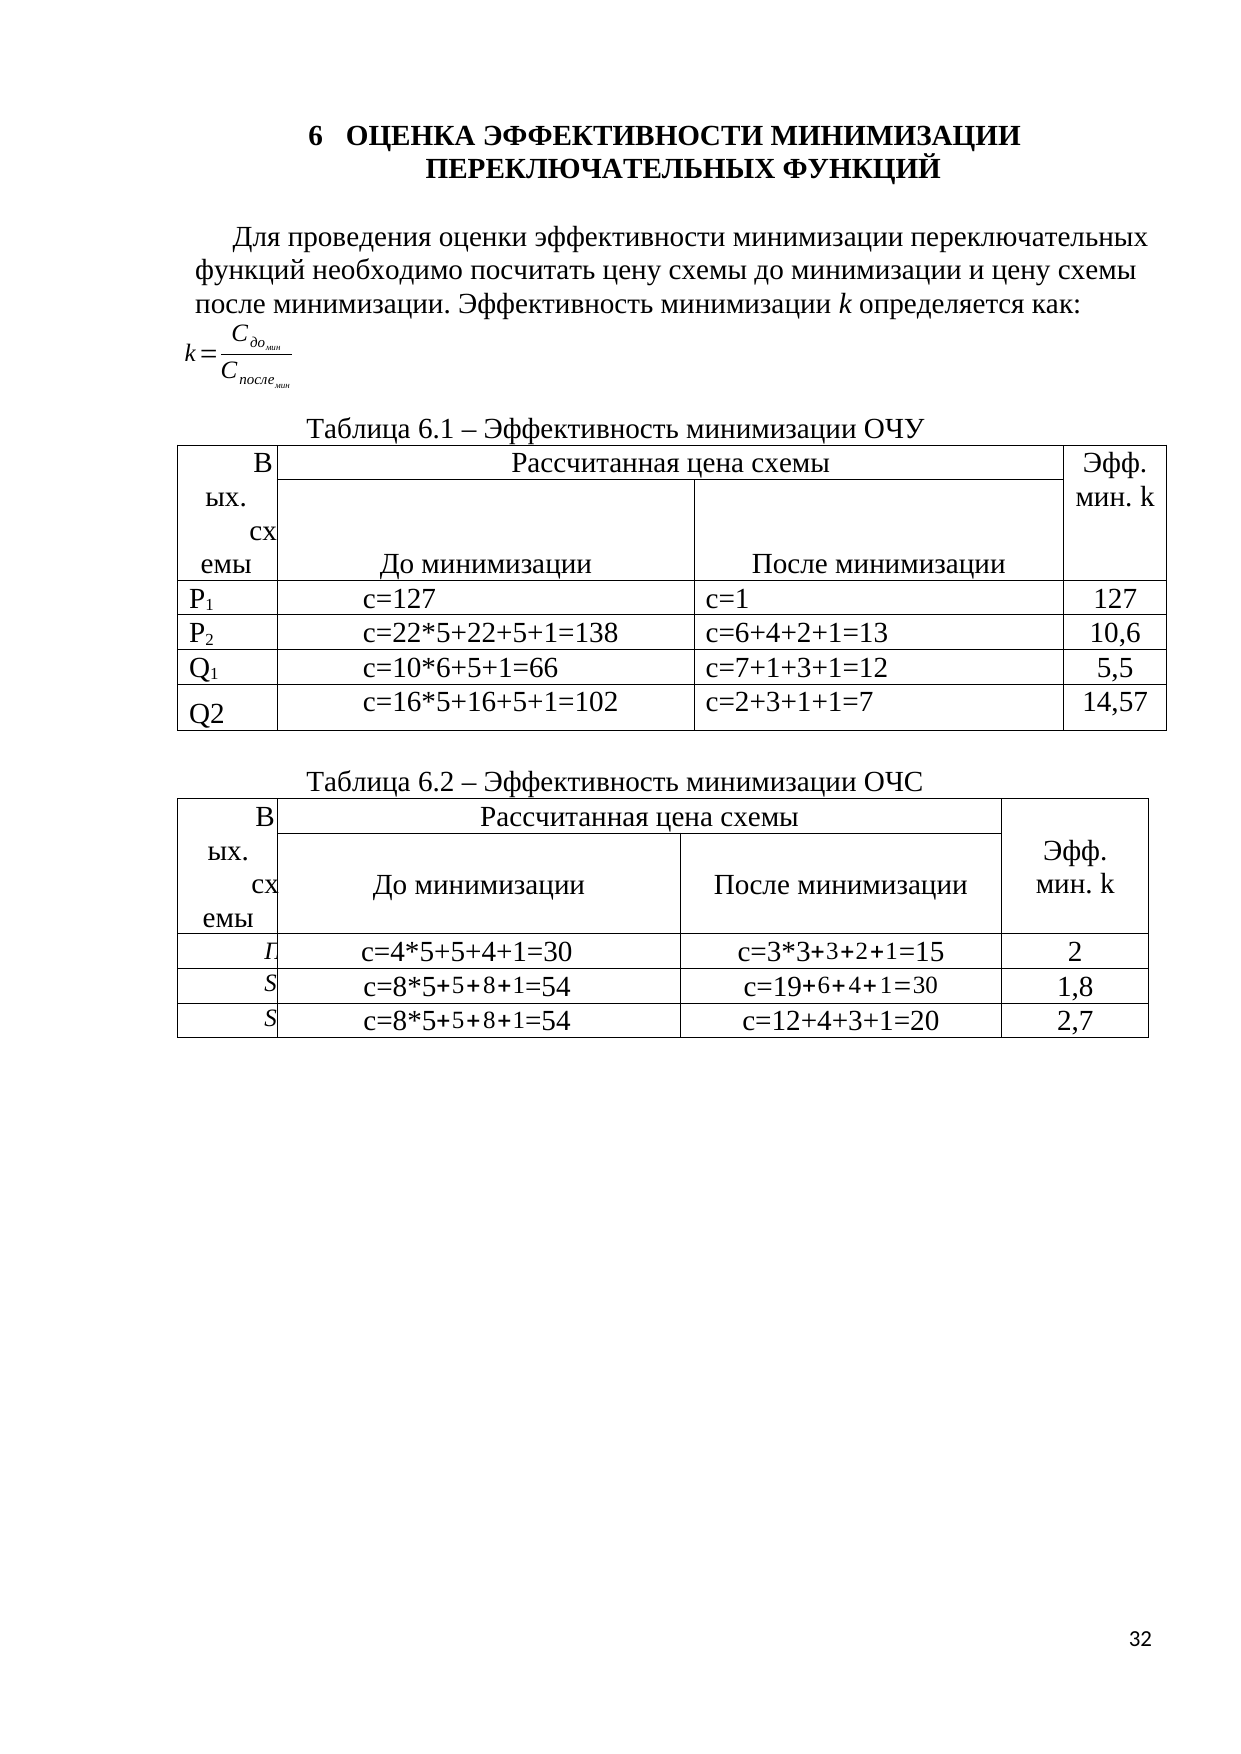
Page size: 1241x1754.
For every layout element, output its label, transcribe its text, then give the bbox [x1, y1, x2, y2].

table_cell с=3*3=15 [681, 934, 1001, 968]
table_cell Q1 [178, 650, 277, 683]
table_cell [656, 969, 680, 1002]
table_cell 10,6 [1064, 615, 1166, 649]
table_cell [178, 1004, 277, 1037]
table_cell Q2 [178, 685, 277, 730]
table_cell c=4*5+5+4+1=30 [278, 934, 656, 968]
table_cell [178, 969, 277, 1002]
table_cell [656, 1004, 680, 1037]
table_cell с=1 [695, 581, 1063, 614]
table_cell P1 [178, 581, 277, 614]
table_cell с=16*5+16+5+1=102 [278, 685, 694, 730]
table_header Вых. схемы [178, 446, 277, 580]
table_cell с=8*5=54 [278, 1004, 656, 1037]
table_header Эфф. мин. k [1064, 446, 1166, 580]
table_cell с=19 [681, 969, 1001, 1002]
table_cell До минимизации [278, 834, 680, 933]
table_cell с=6+4+2+1=13 [695, 615, 1063, 649]
text Таблица 6.1 – Эффективность минимизации ОЧУ [232, 411, 1152, 444]
table_header Вых. схемы [178, 799, 277, 933]
table_cell 1,8 [1002, 969, 1148, 1002]
table_cell P2 [178, 615, 277, 649]
table_cell 5,5 [1064, 650, 1166, 683]
table_cell После минимизации [681, 834, 1001, 933]
table_header Эфф. мин. k [1002, 799, 1148, 933]
table_cell До минимизации [278, 480, 694, 580]
table_cell [656, 934, 680, 968]
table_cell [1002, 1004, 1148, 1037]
table_cell [178, 934, 277, 968]
text Для проведения оценки эффективности минимизации переключательных функций необходимо посчитать цену схемы до минимизации и цену схемы после минимизации. Эффективность минимизации k определяется как: [195, 219, 1152, 319]
table_cell с=12+4+3+1=20 [681, 1004, 1001, 1037]
list ОЦЕНКА ЭФФЕКТИВНОСТИ МИНИМИЗАЦИИ ПЕРЕКЛЮЧАТЕЛЬНЫХ ФУНКЦИЙ [177, 118, 1152, 185]
table_cell 14,57 [1064, 685, 1166, 730]
table_cell с=10*6+5+1=66 [278, 650, 694, 683]
table_cell c=2+3+1+1=7 [695, 685, 1063, 730]
text Таблица 6.2 – Эффективность минимизации ОЧС [232, 764, 1152, 798]
table_cell 2 [1002, 934, 1148, 968]
table_cell После минимизации [695, 480, 1063, 580]
table_cell с=7+1+3+1=12 [695, 650, 1063, 683]
table_cell с=22*5+22+5+1=138 [278, 615, 694, 649]
table_cell 127 [1064, 581, 1166, 614]
table_cell с=127 [278, 581, 694, 614]
table_header Рассчитанная цена схемы [278, 799, 1001, 833]
table_header Рассчитанная цена схемы [278, 446, 1063, 479]
table_cell с=8*5=54 [278, 969, 656, 1002]
